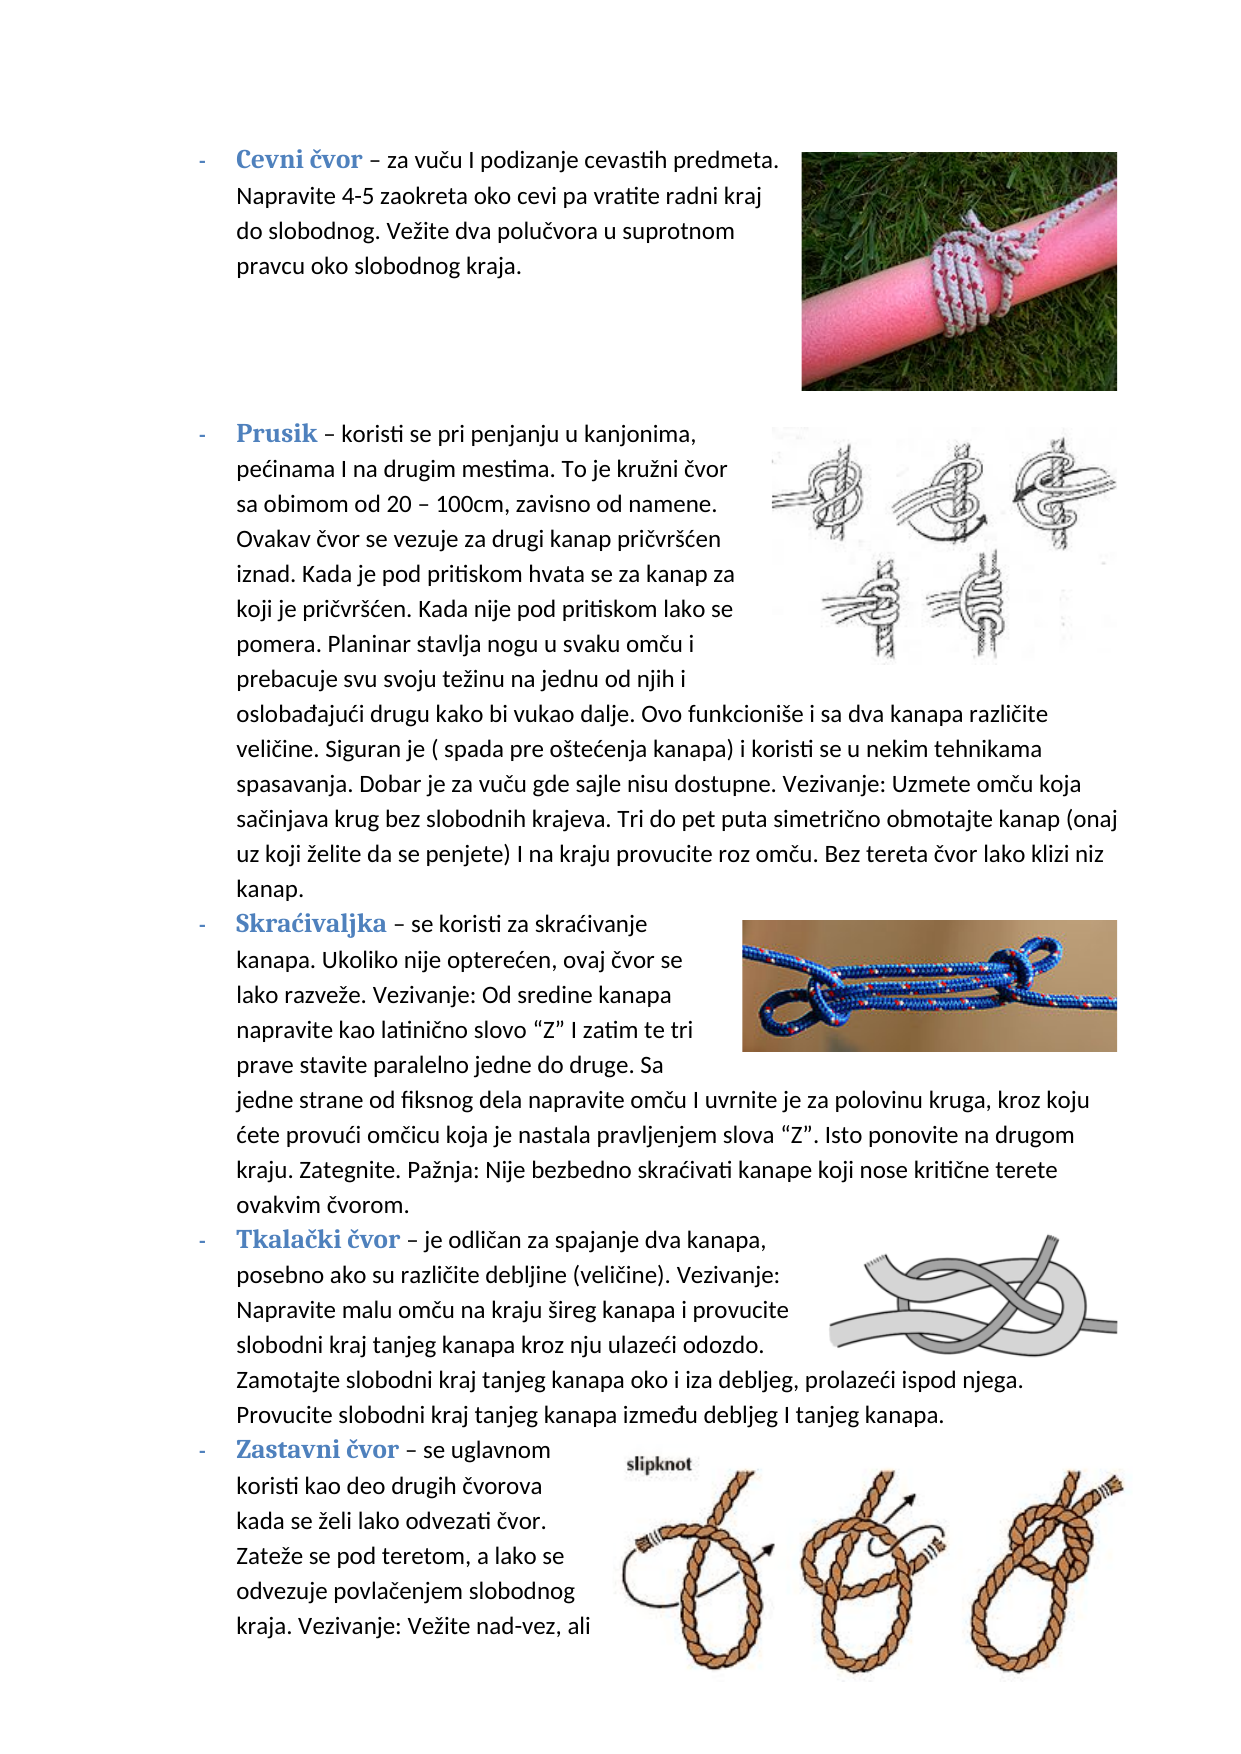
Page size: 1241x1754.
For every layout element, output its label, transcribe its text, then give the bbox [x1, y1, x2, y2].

picture [828, 1227, 1118, 1362]
list Tkalački čvor – je odličan za spajanje dva kanapa, posebno ako su različite debljine (veličine). Vezivanje: Napravite malu omču na kraju šireg kanapa i provucite slobodni kraj tanjeg kanapa kroz nju ulazeći odozdo. Zamotajte slobodni kraj tanjeg kanapa oko i iza debljeg, prolazeći ispod njega. Provucite slobodni kraj tanjeg kanapa između debljeg I tanjeg kanapa. [199, 1224, 1122, 1430]
picture [801, 152, 1118, 391]
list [199, 1434, 1122, 1641]
picture [771, 427, 1118, 665]
list Cevni čvor – za vuču I podizanje cevastih predmeta. Napravite 4-5 zaokreta oko cevi pa vratite radni kraj do slobodnog. Vežite dva polučvora u suprotnom pravcu oko slobodnog kraja. [199, 144, 1122, 281]
picture [742, 920, 1118, 1052]
list Prusik – koristi se pri penjanju u kanjonima, pećinama I na drugim mestima. To je kružni čvor sa obimom od 20 – 100cm, zavisno od namene. Ovakav čvor se vezuje za drugi kanap pričvršćen iznad. Kada je pod pritiskom hvata se za kanap za koji je pričvršćen. Kada nije pod pritiskom lako se pomera. Planinar stavlja nogu u svaku omču i prebacuje svu svoju težinu na jednu od njih i oslobađajući drugu kako bi vukao dalje. Ovo funkcioniše i sa dva kanapa različite veličine. Siguran je ( spada pre oštećenja kanapa) i koristi se u nekim tehnikama spasavanja. Dobar je za vuču gde sajle nisu dostupne. Vezivanje: Uzmete omču koja sačinjava krug bez slobodnih krajeva. Tri do pet puta simetrično obmotajte kanap (onaj uz koji želite da se penjete) I na kraju provucite roz omču. Bez tereta čvor lako klizi niz kanap. [199, 418, 1122, 904]
list Skraćivaljka – se koristi za skraćivanje kanapa. Ukoliko nije opterećen, ovaj čvor se lako razveže. Vezivanje: Od sredine kanapa napravite kao latinično slovo “Z” I zatim te tri prave stavite paralelno jedne do druge. Sa jedne strane od fiksnog dela napravite omču I uvrnite je za polovinu kruga, kroz koju ćete provući omčicu koja je nastala pravljenjem slova “Z”. Isto ponovite na drugom kraju. Zategnite. Pažnja: Nije bezbedno skraćivati kanape koji nose kritične terete ovakvim čvorom. [199, 908, 1122, 1219]
picture [612, 1444, 1133, 1682]
